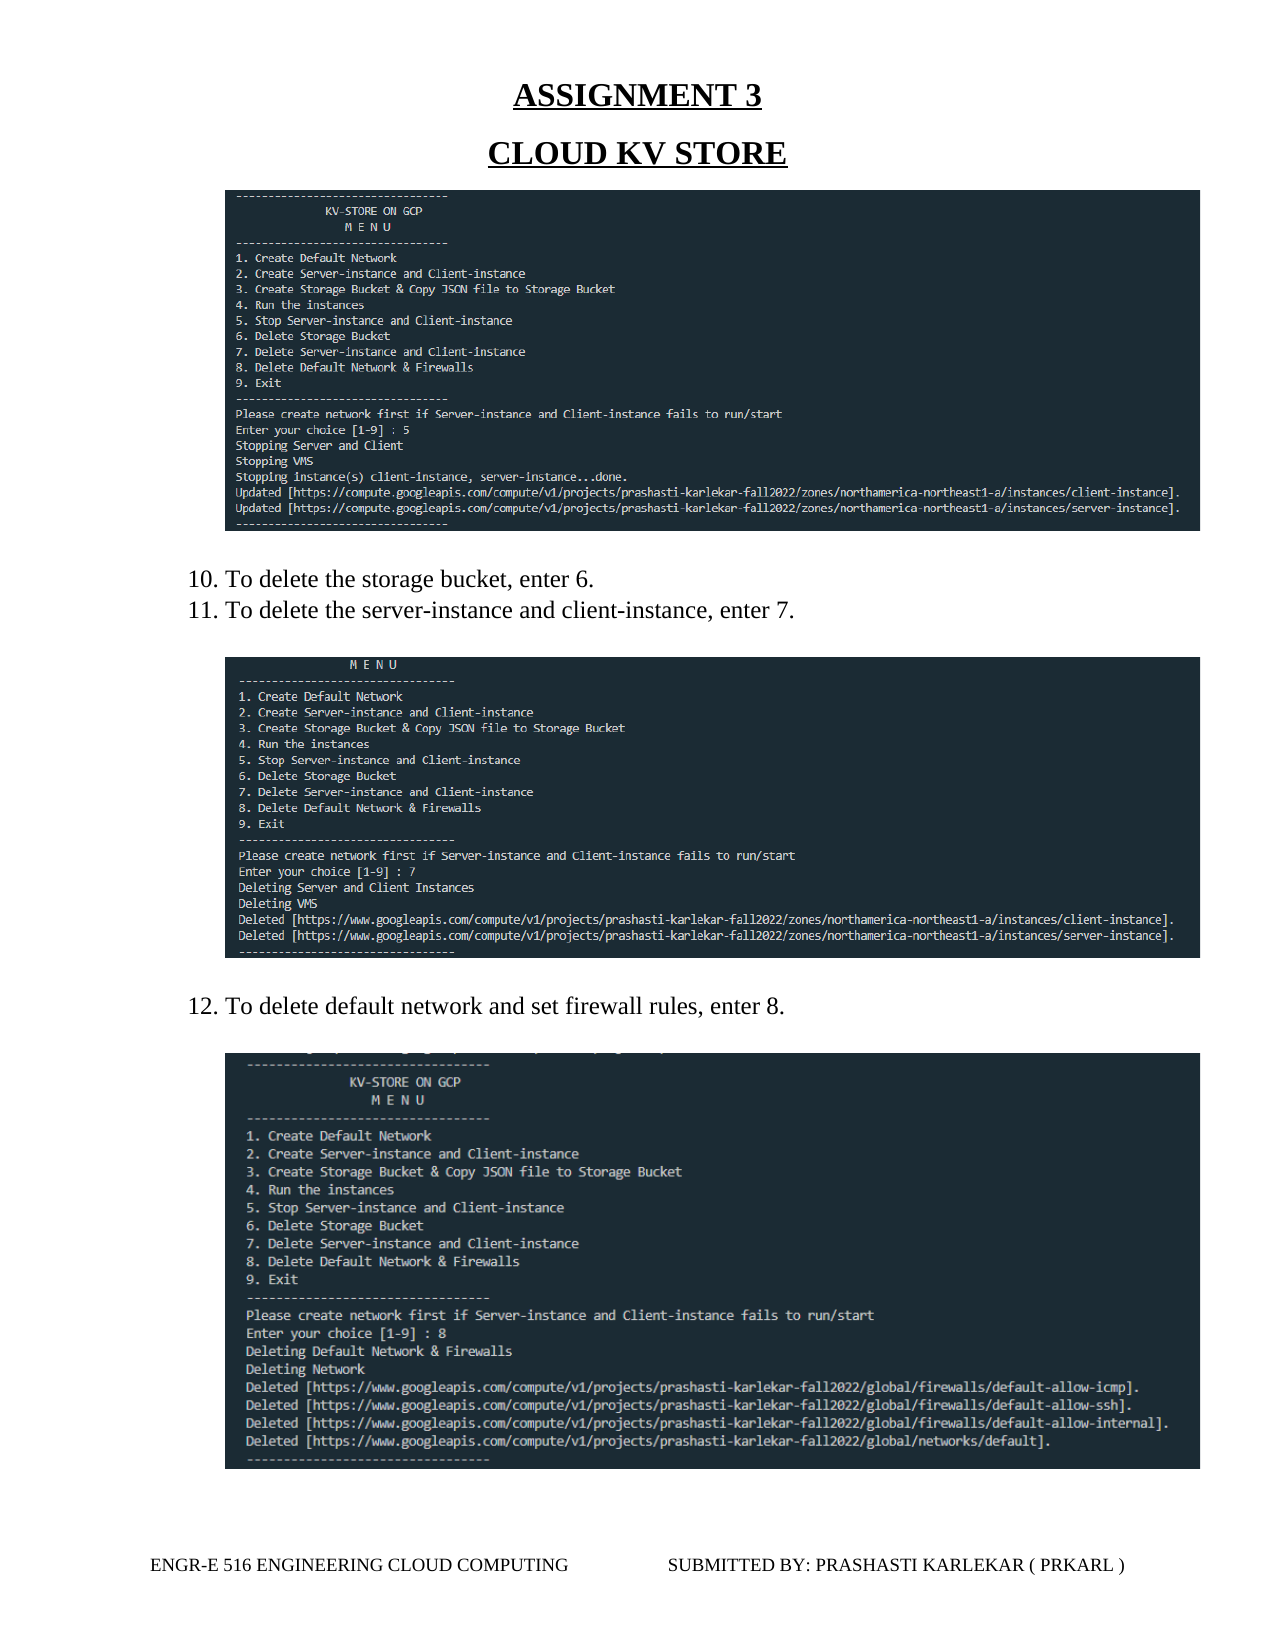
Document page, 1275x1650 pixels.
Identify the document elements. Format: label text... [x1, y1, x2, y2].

list To delete the storage bucket, enter 6. [187, 564, 1125, 593]
picture [225, 190, 1200, 531]
list To delete the server-instance and client-instance, enter 7. [187, 595, 1125, 624]
picture [225, 657, 1200, 958]
list To delete default network and set firewall rules, enter 8. [187, 991, 1125, 1020]
picture [225, 1053, 1200, 1469]
